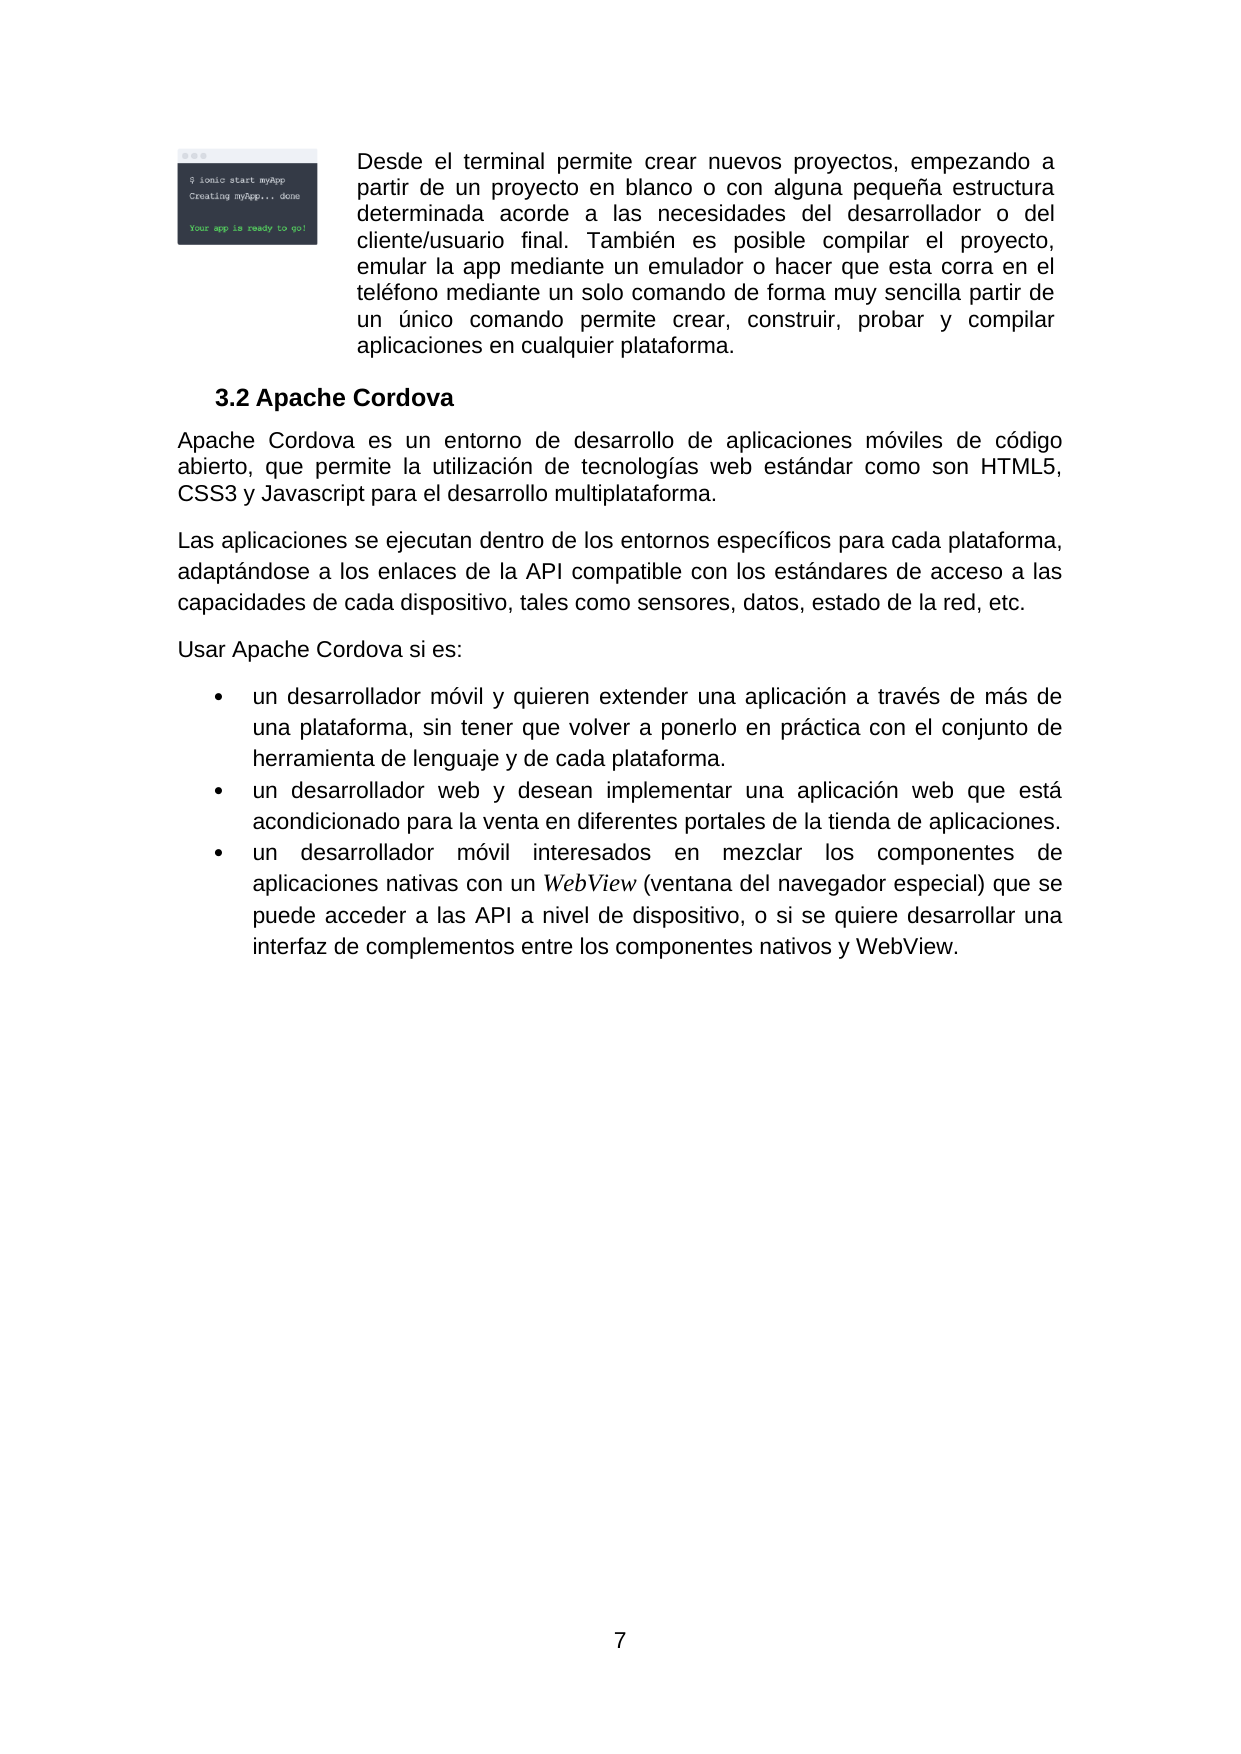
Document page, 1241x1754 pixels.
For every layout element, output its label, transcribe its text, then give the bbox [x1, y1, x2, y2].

text Las aplicaciones se ejecutan dentro de los entornos específicos para cada plataforma, adaptándose a los enlaces de la API compatible con los estándares de acceso a las capacidades de cada dispositivo, tales como sensores, datos, estado de la red, etc. [177, 522, 1063, 615]
list un desarrollador móvil y quieren extender una aplicación a través de más de una plataforma, sin tener que volver a ponerlo en práctica con el conjunto de herramienta de lenguaje y de cada plataforma. [215, 678, 1063, 772]
table_cell [166, 148, 345, 358]
list un desarrollador móvil interesados ​​en mezclar los componentes de aplicaciones nativas con un WebView (ventana del navegador especial) que se puede acceder a las API a nivel de dispositivo, o si se quiere desarrollar una interfaz de complementos entre los componentes nativos y WebView. [215, 834, 1063, 959]
subtitle Apache Cordova [215, 383, 1063, 412]
text Apache Cordova es un entorno de desarrollo de aplicaciones móviles de código abierto, que permite la utilización de tecnologías web estándar como son HTML5, CSS3 y Javascript para el desarrollo multiplataforma. [177, 427, 1063, 506]
picture [177, 147, 318, 245]
text Usar Apache Cordova si es: [177, 631, 1063, 662]
table_cell Desde el terminal permite crear nuevos proyectos, empezando a partir de un proyecto en blanco o con alguna pequeña estructura determinada acorde a las necesidades del desarrollador o del cliente/usuario final. También es posible compilar el proyecto, emular la app mediante un emulador o hacer que esta corra en el teléfono mediante un solo comando de forma muy sencilla partir de un único comando permite crear, construir, probar y compilar aplicaciones en cualquier plataforma. [345, 148, 1066, 358]
list un desarrollador web y desean implementar una aplicación web que está acondicionado para la venta en diferentes portales de la tienda de aplicaciones. [215, 772, 1063, 834]
